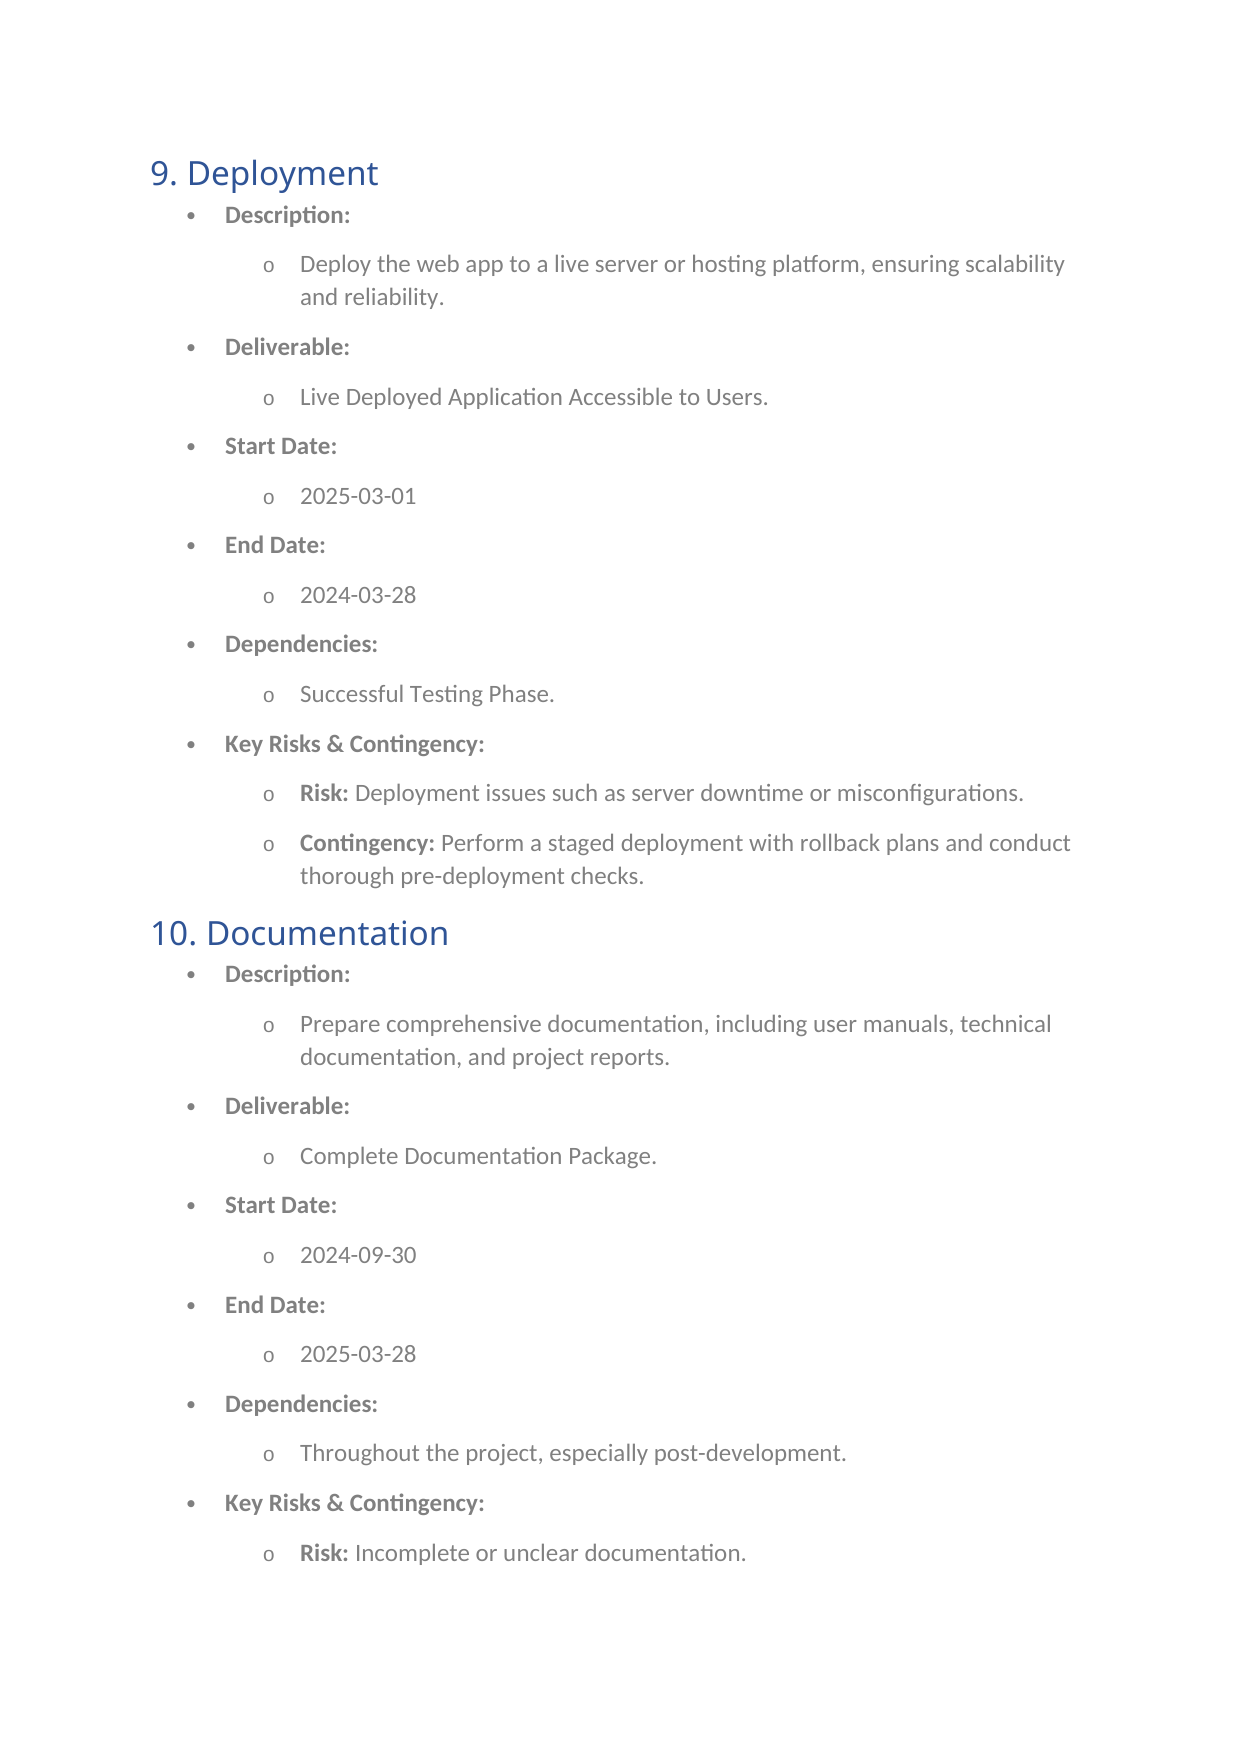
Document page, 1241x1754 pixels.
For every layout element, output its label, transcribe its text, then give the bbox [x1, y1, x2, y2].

list Live Deployed Application Accessible to Users. [262, 381, 1090, 411]
list 2024-03-28 [262, 579, 1090, 609]
list Throughout the project, especially post-development. [262, 1437, 1090, 1468]
list Description: [187, 199, 1090, 229]
list Risk: Deployment issues such as server downtime or misconfigurations. [262, 777, 1090, 808]
list Prepare comprehensive documentation, including user manuals, technical documentation, and project reports. [262, 1008, 1090, 1071]
list Start Date: [187, 1189, 1090, 1220]
list Key Risks & Contingency: [187, 728, 1090, 758]
subtitle 9. Deployment [150, 150, 1090, 195]
list End Date: [187, 529, 1090, 560]
list Start Date: [187, 430, 1090, 461]
list 2025-03-01 [262, 480, 1090, 510]
list End Date: [187, 1289, 1090, 1319]
list Dependencies: [187, 628, 1090, 659]
list Dependencies: [187, 1388, 1090, 1418]
list Deliverable: [187, 331, 1090, 362]
list 2024-09-30 [262, 1239, 1090, 1270]
subtitle 10. Documentation [150, 909, 1090, 955]
list Deliverable: [187, 1090, 1090, 1121]
list Complete Documentation Package. [262, 1140, 1090, 1171]
list 2025-03-28 [262, 1338, 1090, 1369]
list Successful Testing Phase. [262, 678, 1090, 709]
list Description: [187, 958, 1090, 989]
list Key Risks & Contingency: [187, 1487, 1090, 1518]
list Deploy the web app to a live server or hosting platform, ensuring scalability and reliability. [262, 248, 1090, 312]
list Contingency: Perform a staged deployment with rollback plans and conduct thorough pre-deployment checks. [262, 827, 1090, 890]
list Risk: Incomplete or unclear documentation. [262, 1537, 1090, 1567]
